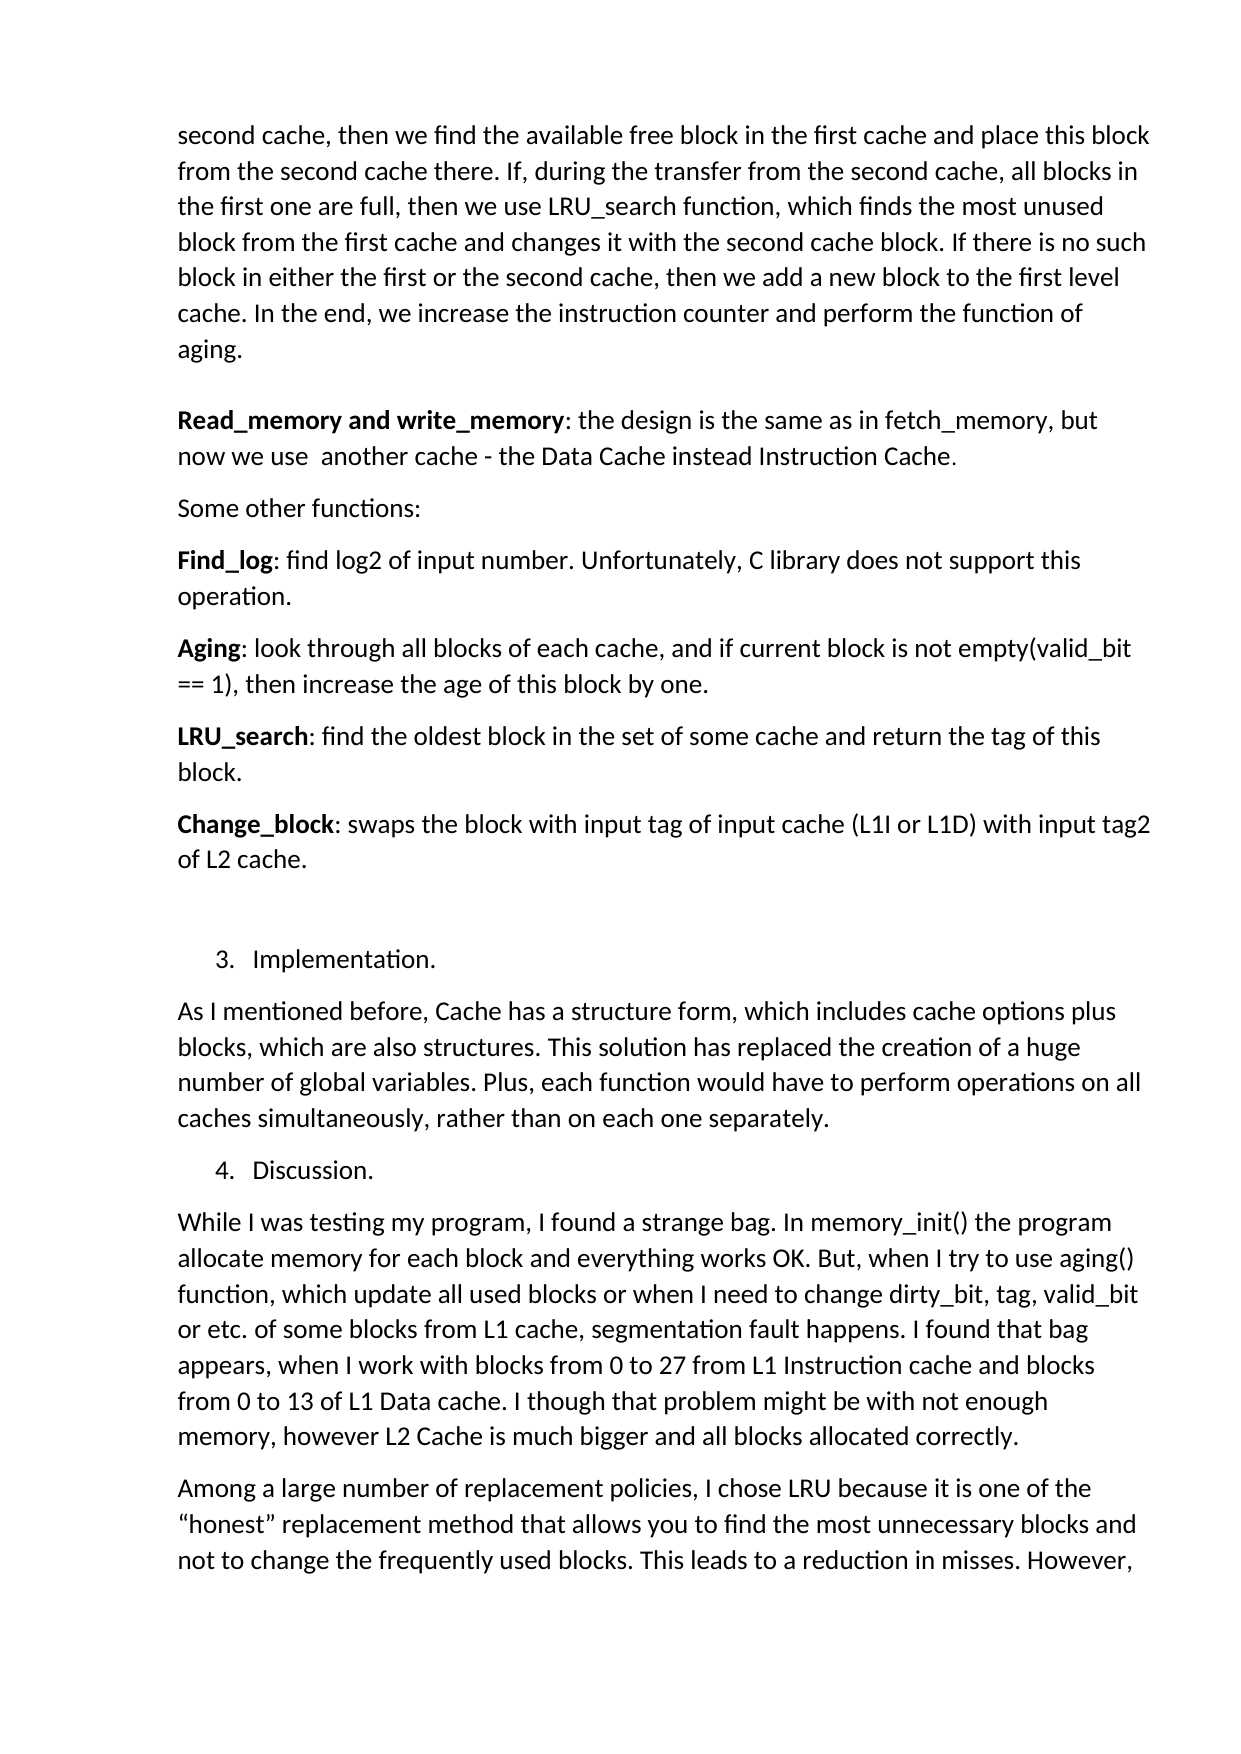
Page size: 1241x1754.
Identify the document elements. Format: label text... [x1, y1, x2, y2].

text As I mentioned before, Cache has a structure form, which includes cache options plus blocks, which are also structures. This solution has replaced the creation of a huge number of global variables. Plus, each function would have to perform operations on all caches simultaneously, rather than on each one separately. [177, 994, 1152, 1134]
text LRU_search: find the oldest block in the set of some cache and return the tag of this block. [177, 719, 1152, 788]
text Some other functions: [177, 491, 1152, 524]
text While I was testing my program, I found a strange bag. In memory_init() the program allocate memory for each block and everything works OK. But, when I try to use aging() function, which update all used blocks or when I need to change dirty_bit, tag, valid_bit or etc. of some blocks from L1 cache, segmentation fault happens. I found that bag appears, when I work with blocks from 0 to 27 from L1 Instruction cache and blocks from 0 to 13 of L1 Data cache. I though that problem might be with not enough memory, however L2 Cache is much bigger and all blocks allocated correctly. [177, 1206, 1152, 1452]
text Change_block: swaps the block with input tag of input cache (L1I or L1D) with input tag2 of L2 cache. [177, 807, 1152, 876]
list Discussion. [215, 1153, 1152, 1186]
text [177, 1472, 1152, 1576]
text Find_log: find log2 of input number. Unfortunately, C library does not support this operation. [177, 543, 1152, 612]
list Implementation. [215, 942, 1152, 975]
text Aging: look through all blocks of each cache, and if current block is not empty(valid_bit == 1), then increase the age of this block by one. [177, 631, 1152, 700]
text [177, 118, 1152, 472]
